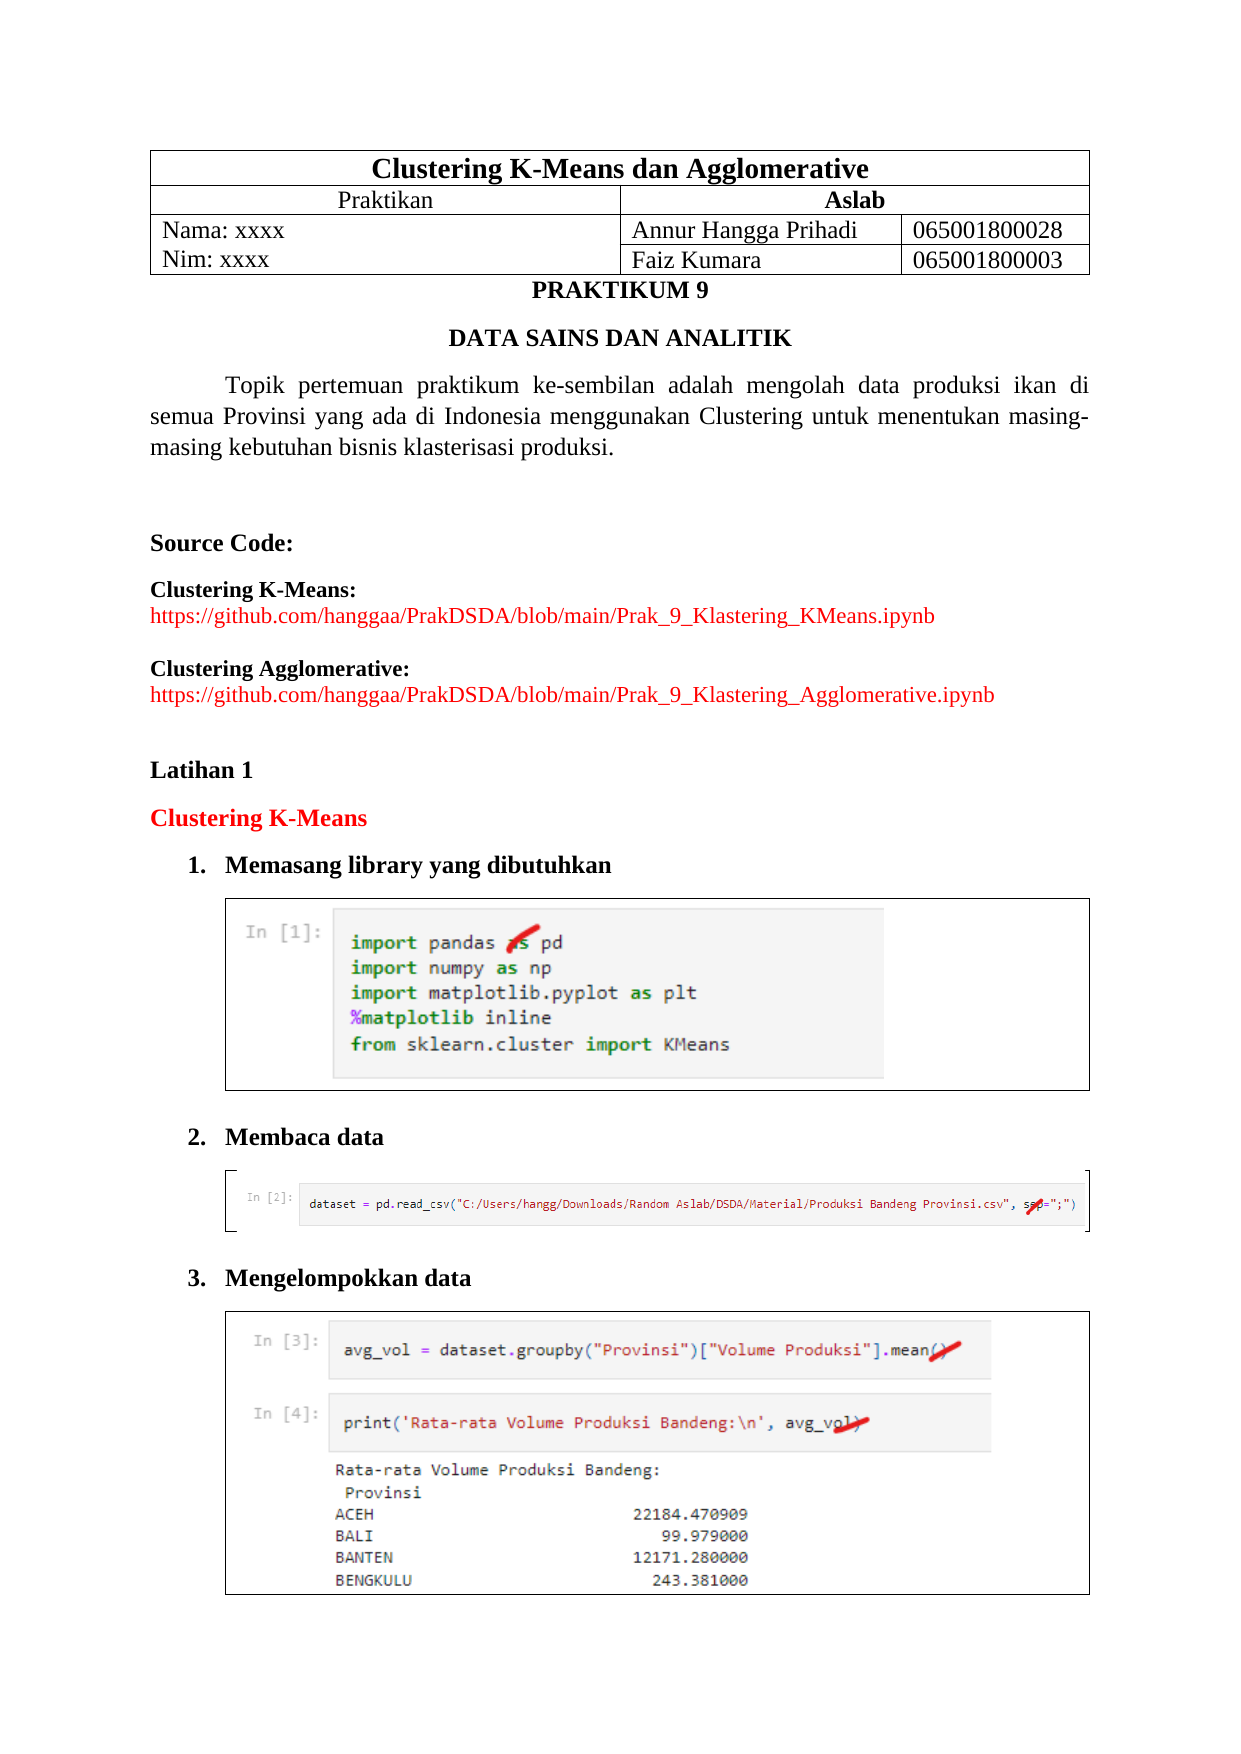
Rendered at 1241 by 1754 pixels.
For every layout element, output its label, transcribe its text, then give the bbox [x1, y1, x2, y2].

table_header [884, 899, 1089, 1090]
table_cell 065001800003 [902, 245, 1089, 274]
table_header [992, 1312, 1089, 1594]
text Clustering K-Means [150, 803, 1090, 832]
picture [236, 899, 884, 1090]
list Memasang library yang dibutuhkan [187, 851, 1090, 879]
table_cell Aslab [621, 186, 1089, 214]
list Membaca data [187, 1122, 1090, 1151]
text https://github.com/hanggaa/PrakDSDA/blob/main/Prak_9_Klastering_Agglomerative.ipynb [150, 681, 1090, 707]
text Source Code: [150, 528, 1090, 557]
table_cell Praktikan [151, 186, 620, 214]
table_header [226, 899, 236, 1090]
text DATA SAINS DAN ANALITIK [150, 323, 1090, 351]
picture [236, 1170, 1086, 1232]
text PRAKTIKUM 9 [150, 275, 1090, 304]
list Mengelompokkan data [187, 1263, 1090, 1292]
table_cell Faiz Kumara [621, 245, 901, 274]
table_header [226, 1171, 236, 1231]
table_header Clustering K-Means dan Agglomerative [151, 151, 1089, 184]
table_header [226, 1312, 236, 1594]
table_cell Annur Hangga Prihadi [621, 215, 901, 244]
table_cell Nama: xxxx Nim: xxxx [151, 215, 620, 274]
text Latihan 1 [150, 755, 1090, 784]
table_cell 065001800028 [902, 215, 1089, 244]
text https://github.com/hanggaa/PrakDSDA/blob/main/Prak_9_Klastering_KMeans.ipynb [150, 602, 1090, 628]
text Topik pertemuan praktikum ke-sembilan adalah mengolah data produksi ikan di semua Provinsi yang ada di Indonesia menggunakan Clustering untuk menentukan masing-masing kebutuhan bisnis klasterisasi produksi. [150, 370, 1090, 461]
picture [236, 1312, 992, 1594]
text Clustering Agglomerative: [150, 655, 1090, 681]
text Clustering K-Means: [150, 576, 1090, 602]
